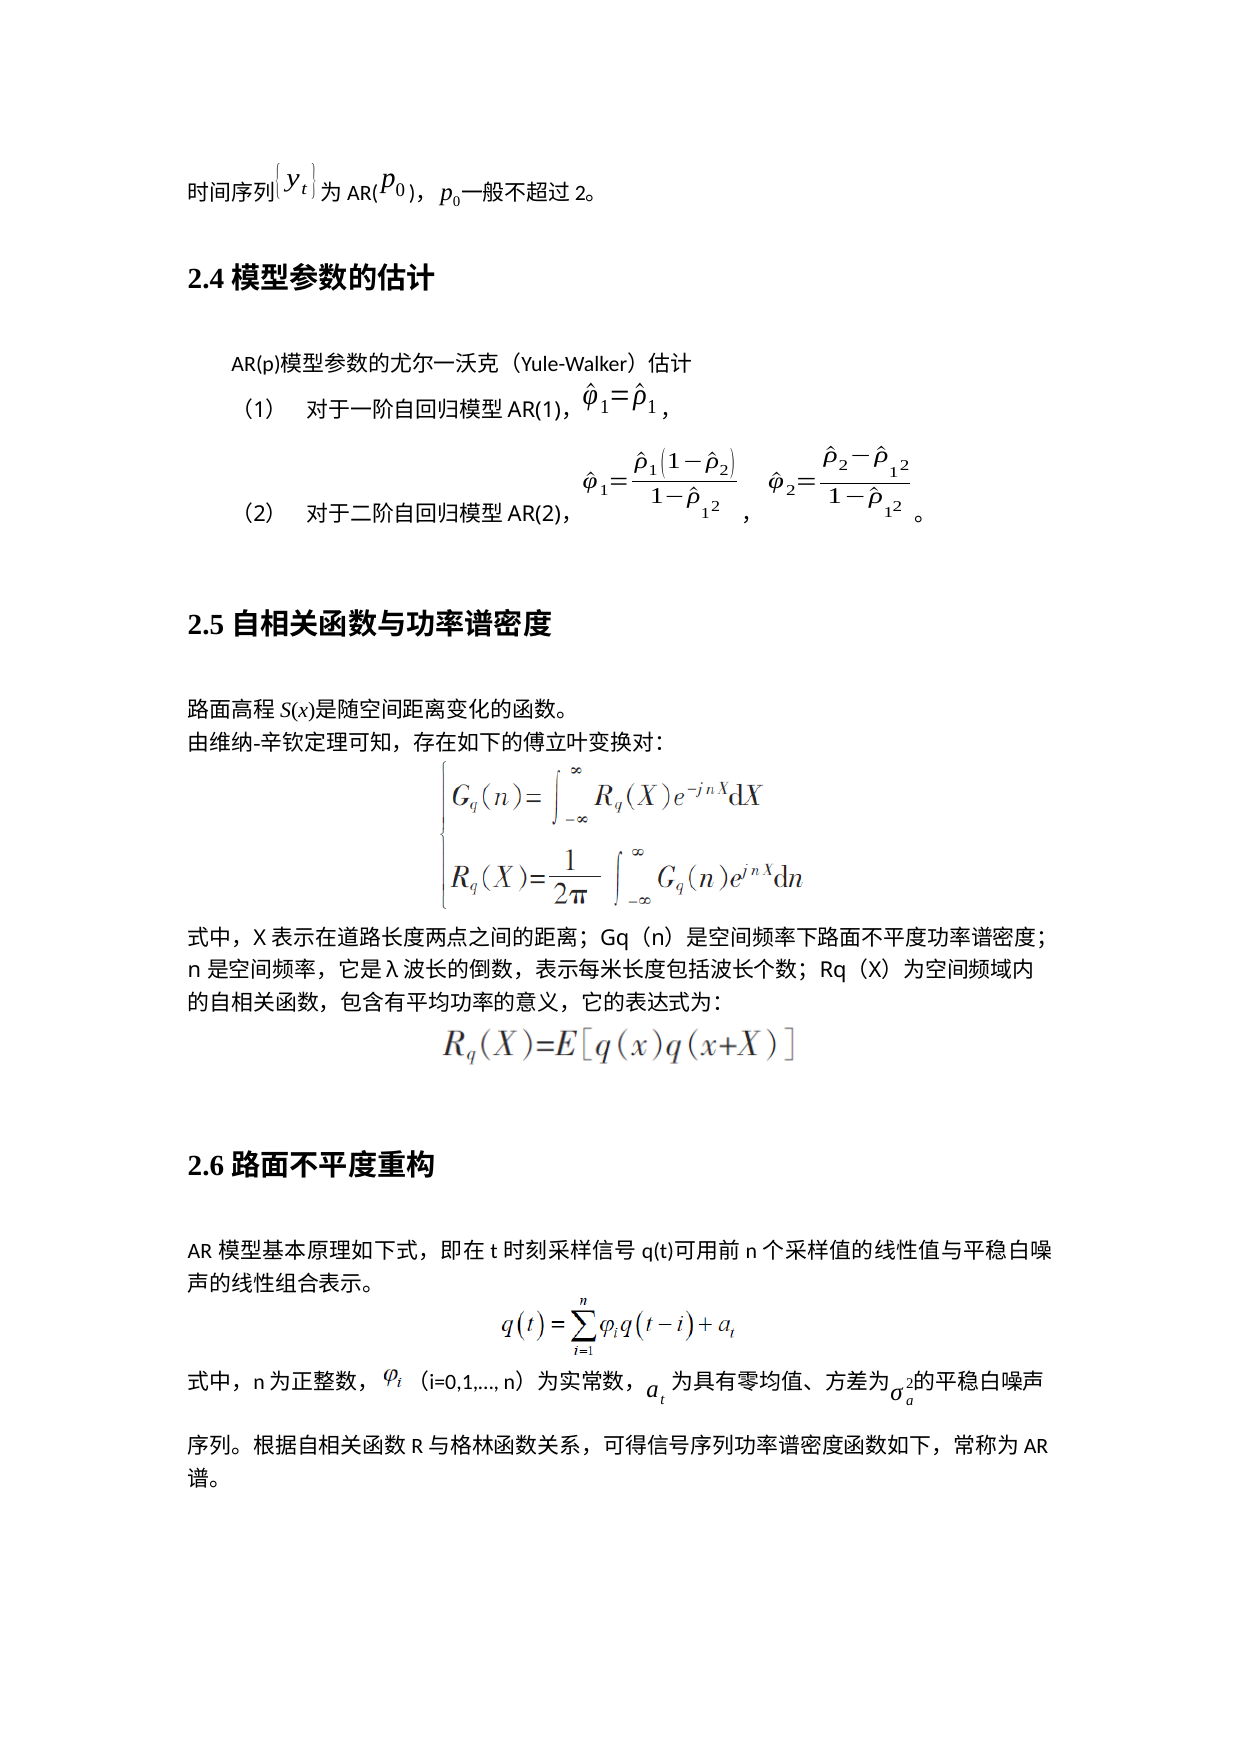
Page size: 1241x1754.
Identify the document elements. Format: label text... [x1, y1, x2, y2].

subtitle 路面不平度重构 [187, 1131, 1053, 1196]
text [187, 162, 1053, 227]
subtitle 自相关函数与功率谱密度 [187, 589, 1053, 654]
subtitle 模型参数的估计 [187, 243, 1053, 308]
text 由维纳-辛钦定理可知，存在如下的傅立叶变换对： [187, 724, 1053, 757]
picture [440, 1016, 800, 1071]
text 式中，X 表示在道路长度两点之间的距离；Gq（n）是空间频率下路面不平度功率谱密度；n 是空间频率，它是λ 波长的倒数，表示每米长度包括波长个数；Rq（X）为空间频域内的自相关函数，包含有平均功率的意义，它的表达式为： [187, 919, 1053, 1017]
picture [498, 1297, 743, 1358]
text 式中，n 为正整数， （i=0,1,…, n）为实常数， 为具有零均值、方差为的平稳白噪声序列。根据自相关函数 R 与格林函数关系，可得信号序列功率谱密度函数如下，常称为 AR 谱。 [187, 1363, 1053, 1493]
text 路面高程 S(x)是随空间距离变化的函数。 [187, 692, 1053, 724]
text AR 模型基本原理如下式，即在t 时刻采样信号q(t)可用前n 个采样值的线性值与平稳白噪声的线性组合表示。 [187, 1233, 1053, 1298]
text AR(p)模型参数的尤尔一沃克（Yule-Walker）估计 [231, 346, 1053, 378]
list 对于一阶自回归模型AR(1)，， [231, 378, 1053, 443]
picture [383, 1365, 403, 1390]
picture [425, 756, 816, 919]
list 对于二阶自回归模型AR(2)，， 。 [231, 443, 1053, 541]
